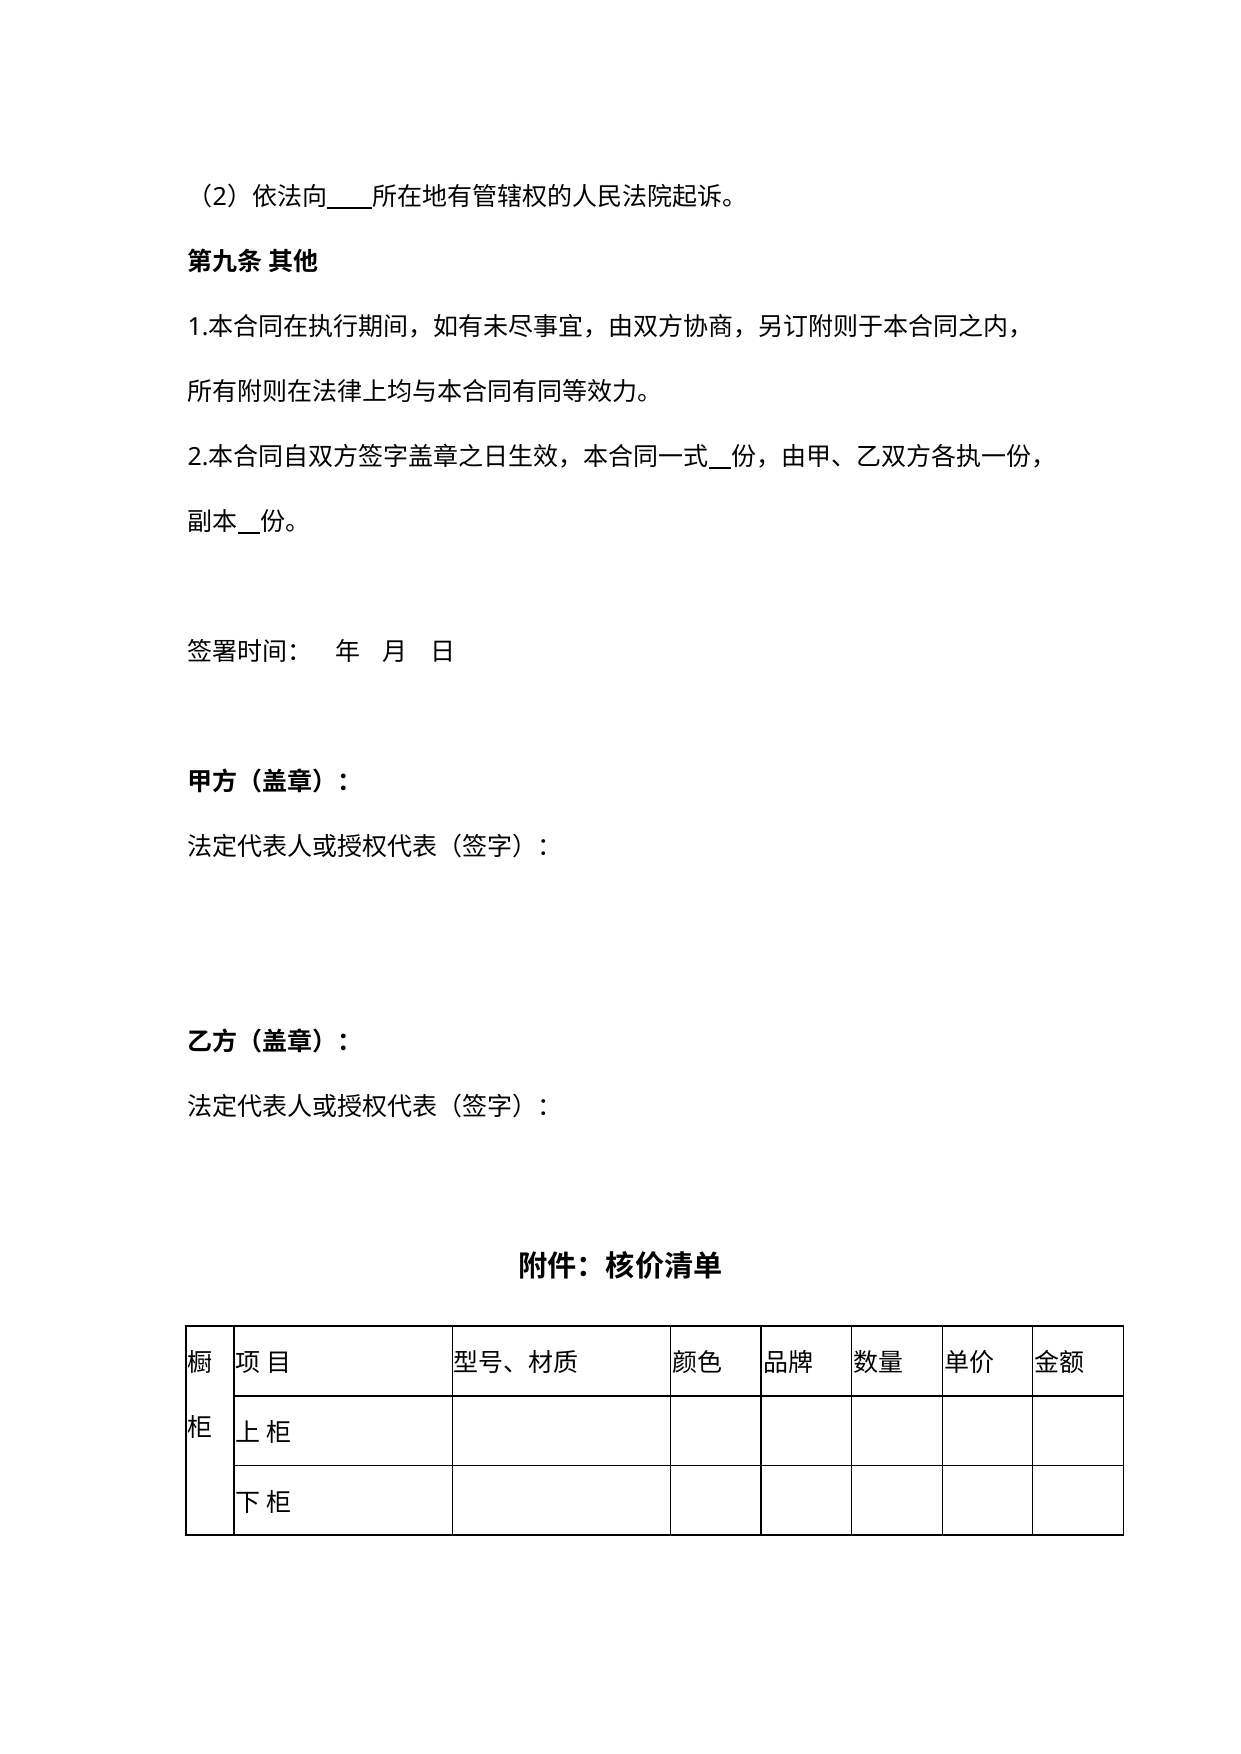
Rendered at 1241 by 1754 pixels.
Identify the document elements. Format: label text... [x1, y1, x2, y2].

table_header 项 目 [235, 1327, 452, 1395]
table_cell [762, 1397, 851, 1465]
text 法定代表人或授权代表（签字）： [187, 812, 1053, 877]
table_cell [852, 1397, 942, 1465]
table_header 颜色 [671, 1327, 760, 1395]
table_cell [671, 1466, 760, 1534]
table_cell 下 柜 [235, 1466, 452, 1534]
subtitle 附件：核价清单 [187, 1231, 1053, 1296]
table_cell [671, 1397, 760, 1465]
table_cell [943, 1397, 1032, 1465]
table_header 品牌 [762, 1327, 851, 1395]
table_cell 上 柜 [235, 1397, 452, 1465]
text 签署时间： 年 月 日 [187, 617, 1053, 682]
text 乙方（盖章）： [187, 942, 1053, 1072]
text 甲方（盖章）： [187, 682, 1053, 812]
text 1.本合同在执行期间，如有未尽事宜，由双方协商，另订附则于本合同之内，所有附则在法律上均与本合同有同等效力。 [187, 292, 1053, 422]
table_cell [1033, 1397, 1123, 1465]
table_cell [453, 1397, 670, 1465]
text （2）依法向 所在地有管辖权的人民法院起诉。 [187, 162, 1053, 227]
table_header 金额 [1033, 1327, 1123, 1395]
table_cell [762, 1466, 851, 1534]
text 2.本合同自双方签字盖章之日生效，本合同一式 份，由甲、乙双方各执一份，副本 份。 [187, 422, 1053, 552]
table_cell [852, 1466, 942, 1534]
table_cell [1033, 1466, 1123, 1534]
subtitle 第九条 其他 [187, 227, 1053, 292]
table_header 单价 [943, 1327, 1032, 1395]
text 法定代表人或授权代表（签字）： [187, 1072, 1053, 1137]
table_header 型号、材质 [453, 1327, 670, 1395]
table_cell [943, 1466, 1032, 1534]
table_cell [453, 1466, 670, 1534]
table_header 数量 [852, 1327, 942, 1395]
table_header 橱 柜 [187, 1327, 233, 1534]
